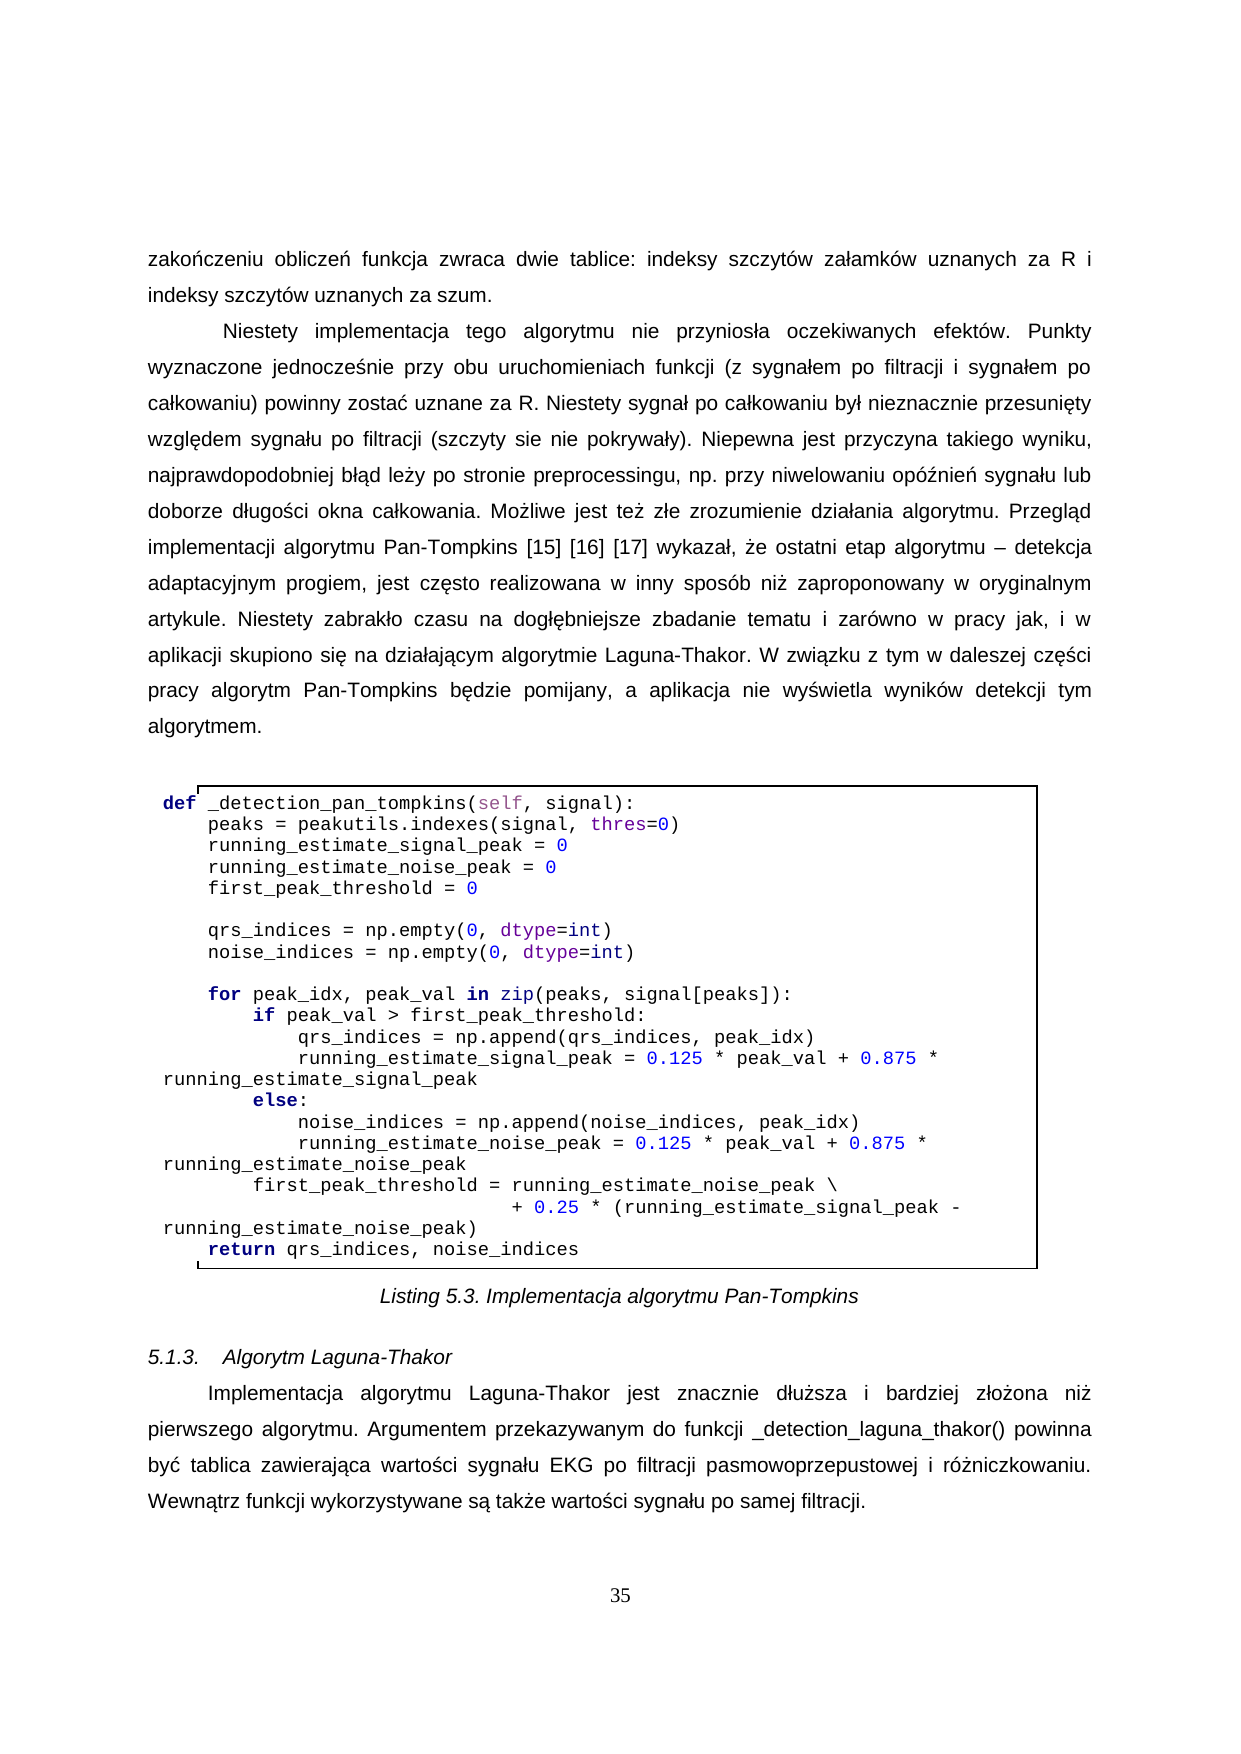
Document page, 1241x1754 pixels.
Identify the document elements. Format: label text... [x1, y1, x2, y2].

text Implementacja algorytmu Laguna-Thakor jest znacznie dłuższa i bardziej złożona niż pierwszego algorytmu. Argumentem przekazywanym do funkcji _detection_laguna_thakor() powinna być tablica zawierająca wartości sygnału EKG po filtracji pasmowoprzepustowej i różniczkowaniu. Wewnątrz funkcji wykorzystywane są także wartości sygnału po samej filtracji. [148, 1381, 1093, 1513]
subtitle Algorytm Laguna-Thakor [148, 1345, 1093, 1369]
text Niestety implementacja tego algorytmu nie przyniosła oczekiwanych efektów. Punkty wyznaczone jednocześnie przy obu uruchomieniach funkcji (z sygnałem po filtracji i sygnałem po całkowaniu) powinny zostać uznane za R. Niestety sygnał po całkowaniu był nieznacznie przesunięty względem sygnału po filtracji (szczyty sie nie pokrywały). Niepewna jest przyczyna takiego wyniku, najprawdopodobniej błąd leży po stronie preprocessingu, np. przy niwelowaniu opóźnień sygnału lub doborze długości okna całkowania. Możliwe jest też złe zrozumienie działania algorytmu. Przegląd implementacji algorytmu Pan-Tompkins wykazał, że ostatni etap algorytmu – detekcja adaptacyjnym progiem, jest często realizowana w inny sposób niż zaproponowany w oryginalnym artykule. Niestety zabrakło czasu na dogłębniejsze zbadanie tematu i zarówno w pracy jak, i w aplikacji skupiono się na działającym algorytmie Laguna-Thakor. W związku z tym w daleszej części pracy algorytm Pan-Tompkins będzie pomijany, a aplikacja nie wyświetla wyników detekcji tym algorytmem. [148, 319, 1093, 738]
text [148, 247, 1093, 307]
